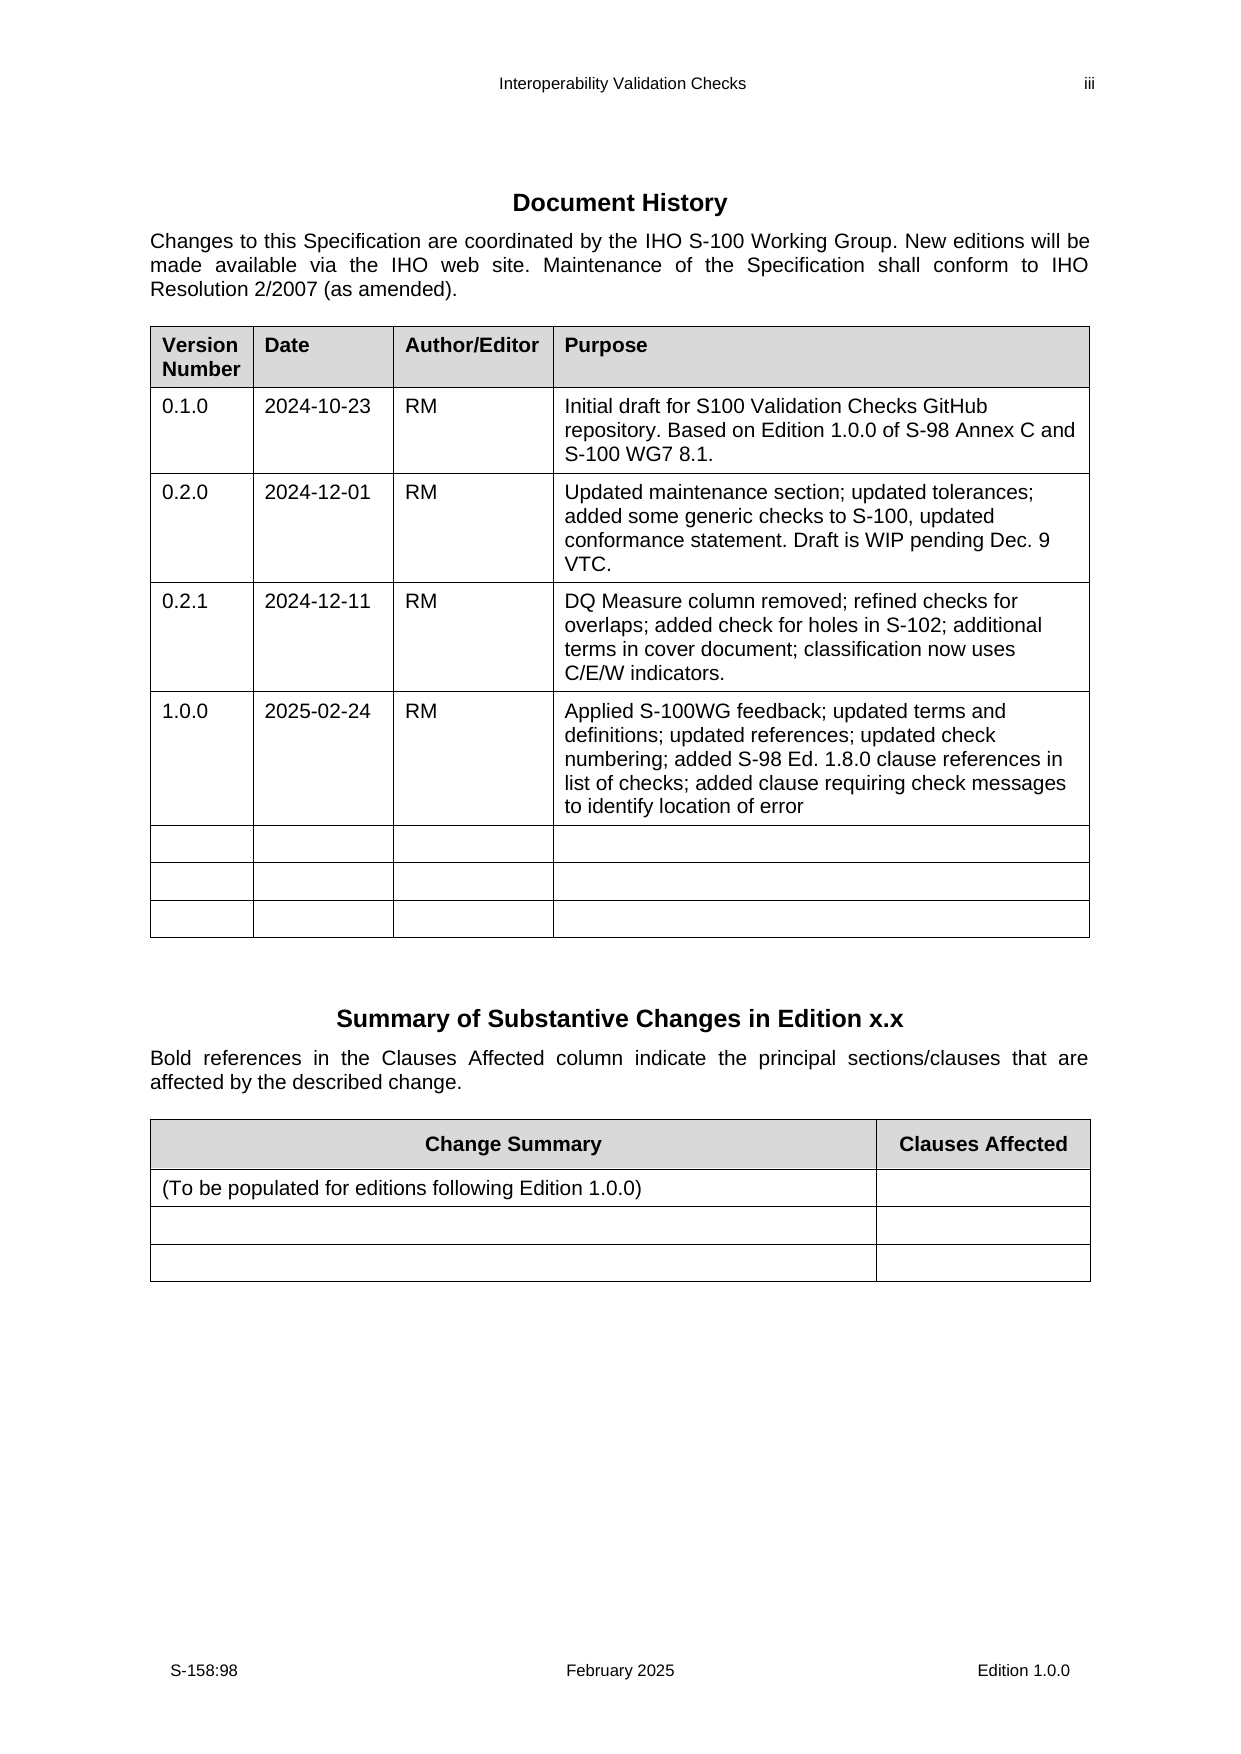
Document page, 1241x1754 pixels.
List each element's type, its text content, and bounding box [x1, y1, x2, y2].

table_cell RM [394, 388, 553, 472]
table_cell [877, 1207, 1090, 1243]
table_cell [151, 826, 253, 862]
table_cell (To be populated for editions following Edition 1.0.0) [151, 1170, 876, 1206]
table_cell [877, 1170, 1090, 1206]
table_cell RM [394, 692, 553, 824]
table_cell [151, 863, 253, 899]
table_cell [394, 901, 553, 937]
table_cell [151, 1207, 876, 1243]
table_cell DQ Measure column removed; refined checks for overlaps; added check for holes in S-102; additional terms in cover document; classification now uses C/E/W indicators. [554, 583, 1089, 691]
table_cell 1.0.0 [151, 692, 253, 824]
table_cell [254, 863, 393, 899]
table_header Change Summary [151, 1120, 876, 1168]
table_cell [394, 826, 553, 862]
table_cell Initial draft for S100 Validation Checks GitHub repository. Based on Edition 1.0.0 of S-98 Annex C and S-100 WG7 8.1. [554, 388, 1089, 472]
table_cell 2024-10-23 [254, 388, 393, 472]
table_header Author/Editor [394, 327, 553, 387]
text Document History [150, 187, 1090, 216]
table_cell [554, 863, 1089, 899]
text Changes to this Specification are coordinated by the IHO S-100 Working Group. New editions will be made available via the IHO web site. Maintenance of the Specification shall conform to IHO Resolution 2/2007 (as amended). [150, 229, 1090, 301]
table_cell [877, 1245, 1090, 1281]
table_header Date [254, 327, 393, 387]
table_cell 2024-12-01 [254, 474, 393, 582]
text Summary of Substantive Changes in Edition x.x [150, 1004, 1090, 1033]
table_header Purpose [554, 327, 1089, 387]
table_cell [554, 826, 1089, 862]
table_cell [151, 1245, 876, 1281]
text Bold references in the Clauses Affected column indicate the principal sections/clauses that are affected by the described change. [150, 1046, 1090, 1093]
table_header Clauses Affected [877, 1120, 1090, 1168]
table_cell 2025-02-24 [254, 692, 393, 824]
table_cell 0.1.0 [151, 388, 253, 472]
table_header Version Number [151, 327, 253, 387]
table_cell Updated maintenance section; updated tolerances; added some generic checks to S-100, updated conformance statement. Draft is WIP pending Dec. 9 VTC. [554, 474, 1089, 582]
table_cell [151, 901, 253, 937]
table_cell Applied S-100WG feedback; updated terms and definitions; updated references; updated check numbering; added S-98 Ed. 1.8.0 clause references in list of checks; added clause requiring check messages to identify location of error [554, 692, 1089, 824]
table_cell 2024-12-11 [254, 583, 393, 691]
table_cell RM [394, 474, 553, 582]
table_cell [394, 863, 553, 899]
table_cell [254, 901, 393, 937]
table_cell [254, 826, 393, 862]
table_cell RM [394, 583, 553, 691]
table_cell [554, 901, 1089, 937]
table_cell 0.2.1 [151, 583, 253, 691]
table_cell 0.2.0 [151, 474, 253, 582]
